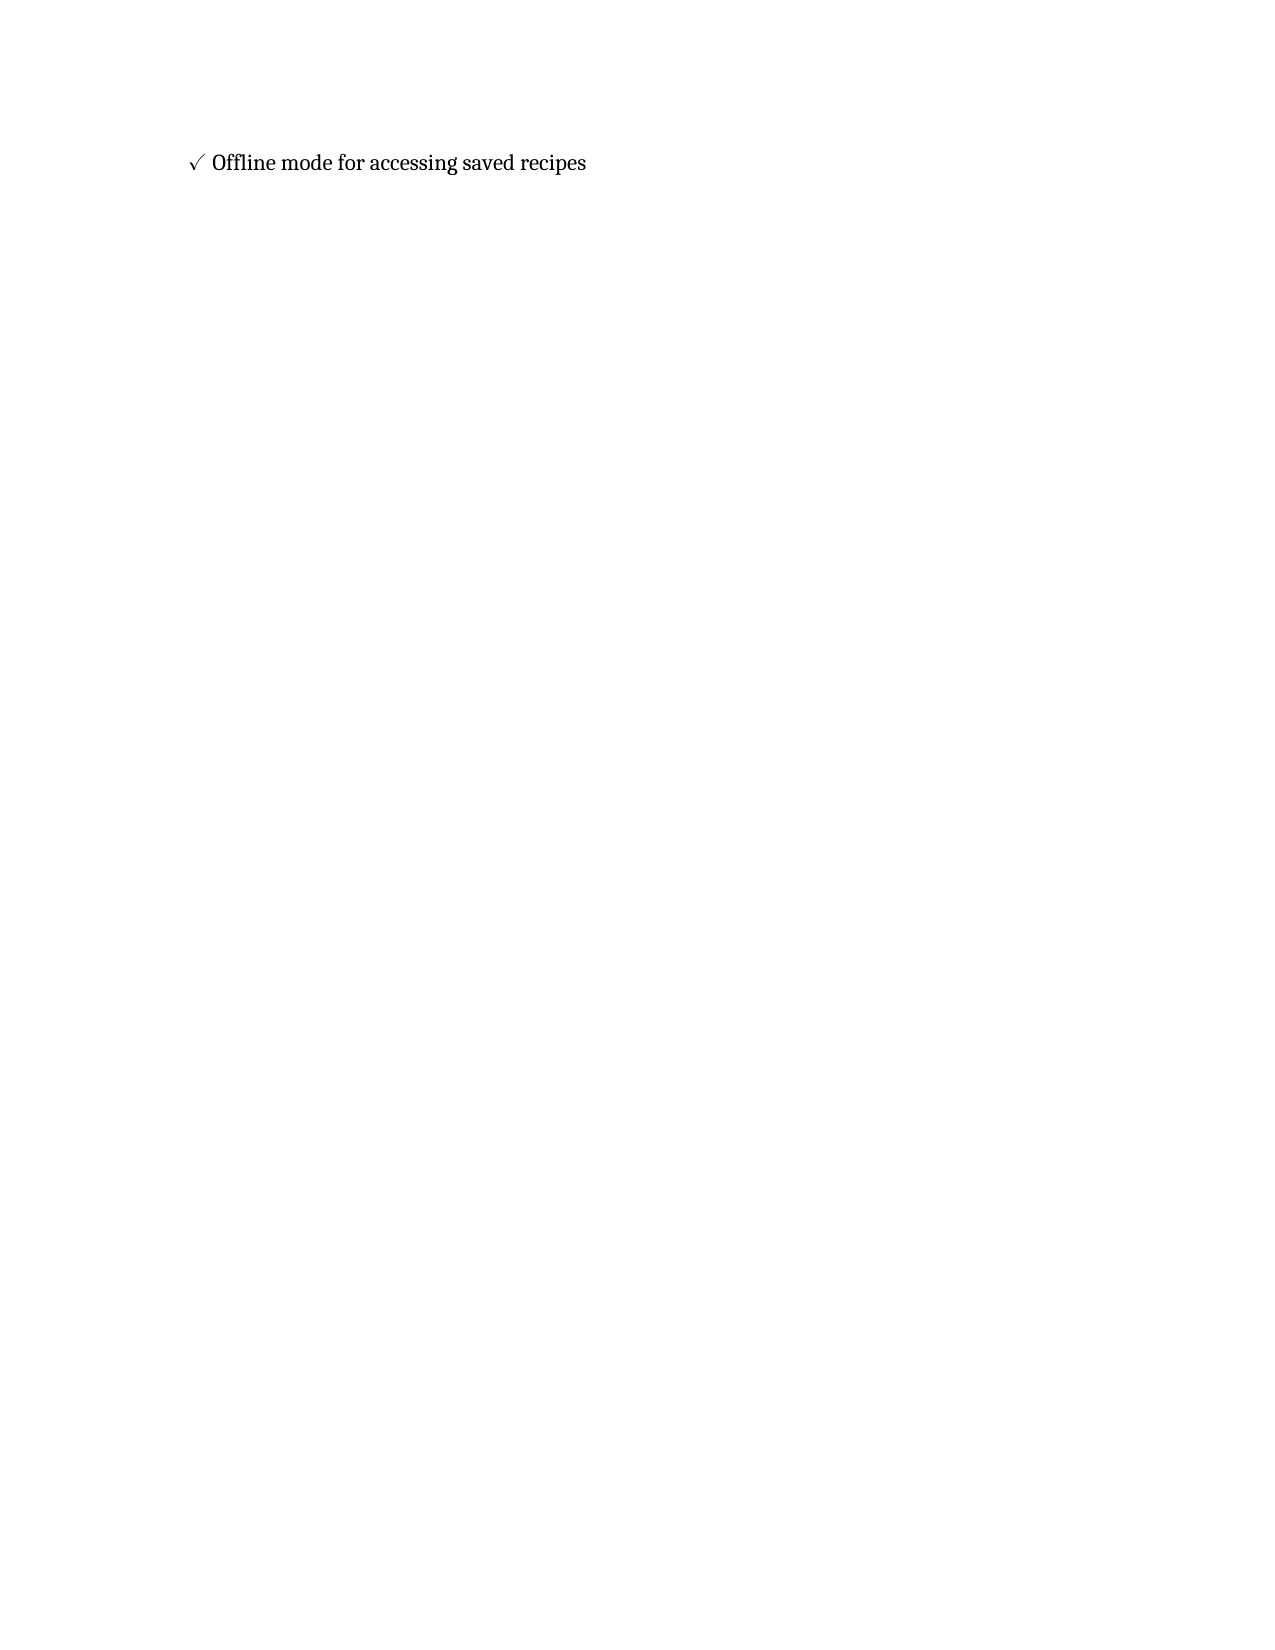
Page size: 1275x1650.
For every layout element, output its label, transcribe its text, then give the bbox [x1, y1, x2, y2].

text ✓ Offline mode for accessing saved recipes [187, 150, 1087, 176]
